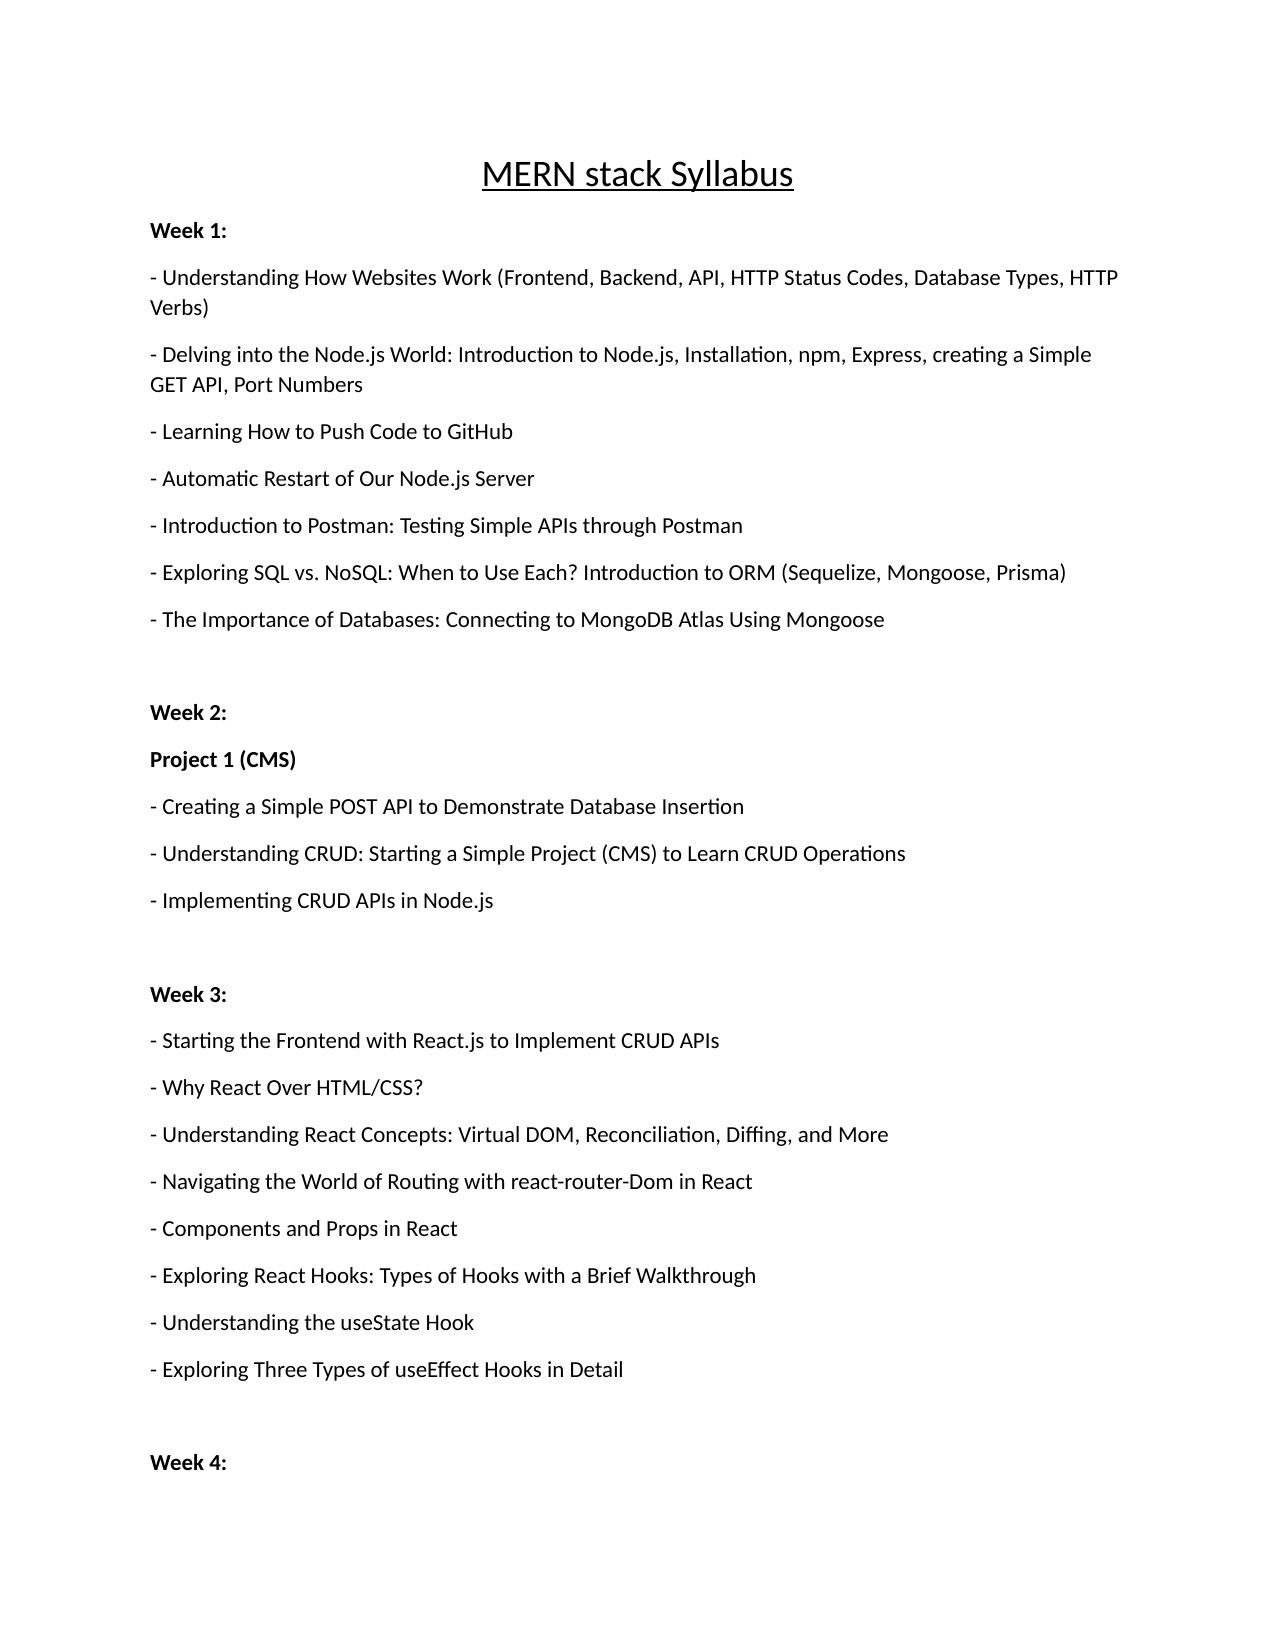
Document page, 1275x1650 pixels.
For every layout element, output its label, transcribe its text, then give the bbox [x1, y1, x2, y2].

text Week 3: [150, 980, 1125, 1008]
text - Implementing CRUD APIs in Node.js [150, 886, 1125, 914]
text - Components and Props in React [150, 1214, 1125, 1242]
text - Why React Over HTML/CSS? [150, 1073, 1125, 1101]
text - Exploring React Hooks: Types of Hooks with a Brief Walkthrough [150, 1261, 1125, 1289]
text - Exploring SQL vs. NoSQL: When to Use Each? Introduction to ORM (Sequelize, Mongoose, Prisma) [150, 558, 1125, 586]
text - Exploring Three Types of useEffect Hooks in Detail [150, 1355, 1125, 1383]
text Week 2: [150, 698, 1125, 726]
text - Understanding the useState Hook [150, 1308, 1125, 1336]
text - Starting the Frontend with React.js to Implement CRUD APIs [150, 1027, 1125, 1054]
text MERN stack Syllabus [150, 150, 1125, 196]
text - Delving into the Node.js World: Introduction to Node.js, Installation, npm, Express, creating a Simple GET API, Port Numbers [150, 340, 1125, 398]
text - The Importance of Databases: Connecting to MongoDB Atlas Using Mongoose [150, 605, 1125, 633]
text - Automatic Restart of Our Node.js Server [150, 464, 1125, 492]
text - Understanding CRUD: Starting a Simple Project (CMS) to Learn CRUD Operations [150, 839, 1125, 867]
text - Creating a Simple POST API to Demonstrate Database Insertion [150, 792, 1125, 820]
text Week 4: [150, 1448, 1125, 1476]
text Project 1 (CMS) [150, 745, 1125, 773]
text - Navigating the World of Routing with react-router-Dom in React [150, 1167, 1125, 1195]
text Week 1: [150, 216, 1125, 244]
text - Understanding React Concepts: Virtual DOM, Reconciliation, Diffing, and More [150, 1120, 1125, 1148]
text - Introduction to Postman: Testing Simple APIs through Postman [150, 511, 1125, 539]
text - Understanding How Websites Work (Frontend, Backend, API, HTTP Status Codes, Database Types, HTTP Verbs) [150, 263, 1125, 321]
text - Learning How to Push Code to GitHub [150, 417, 1125, 445]
